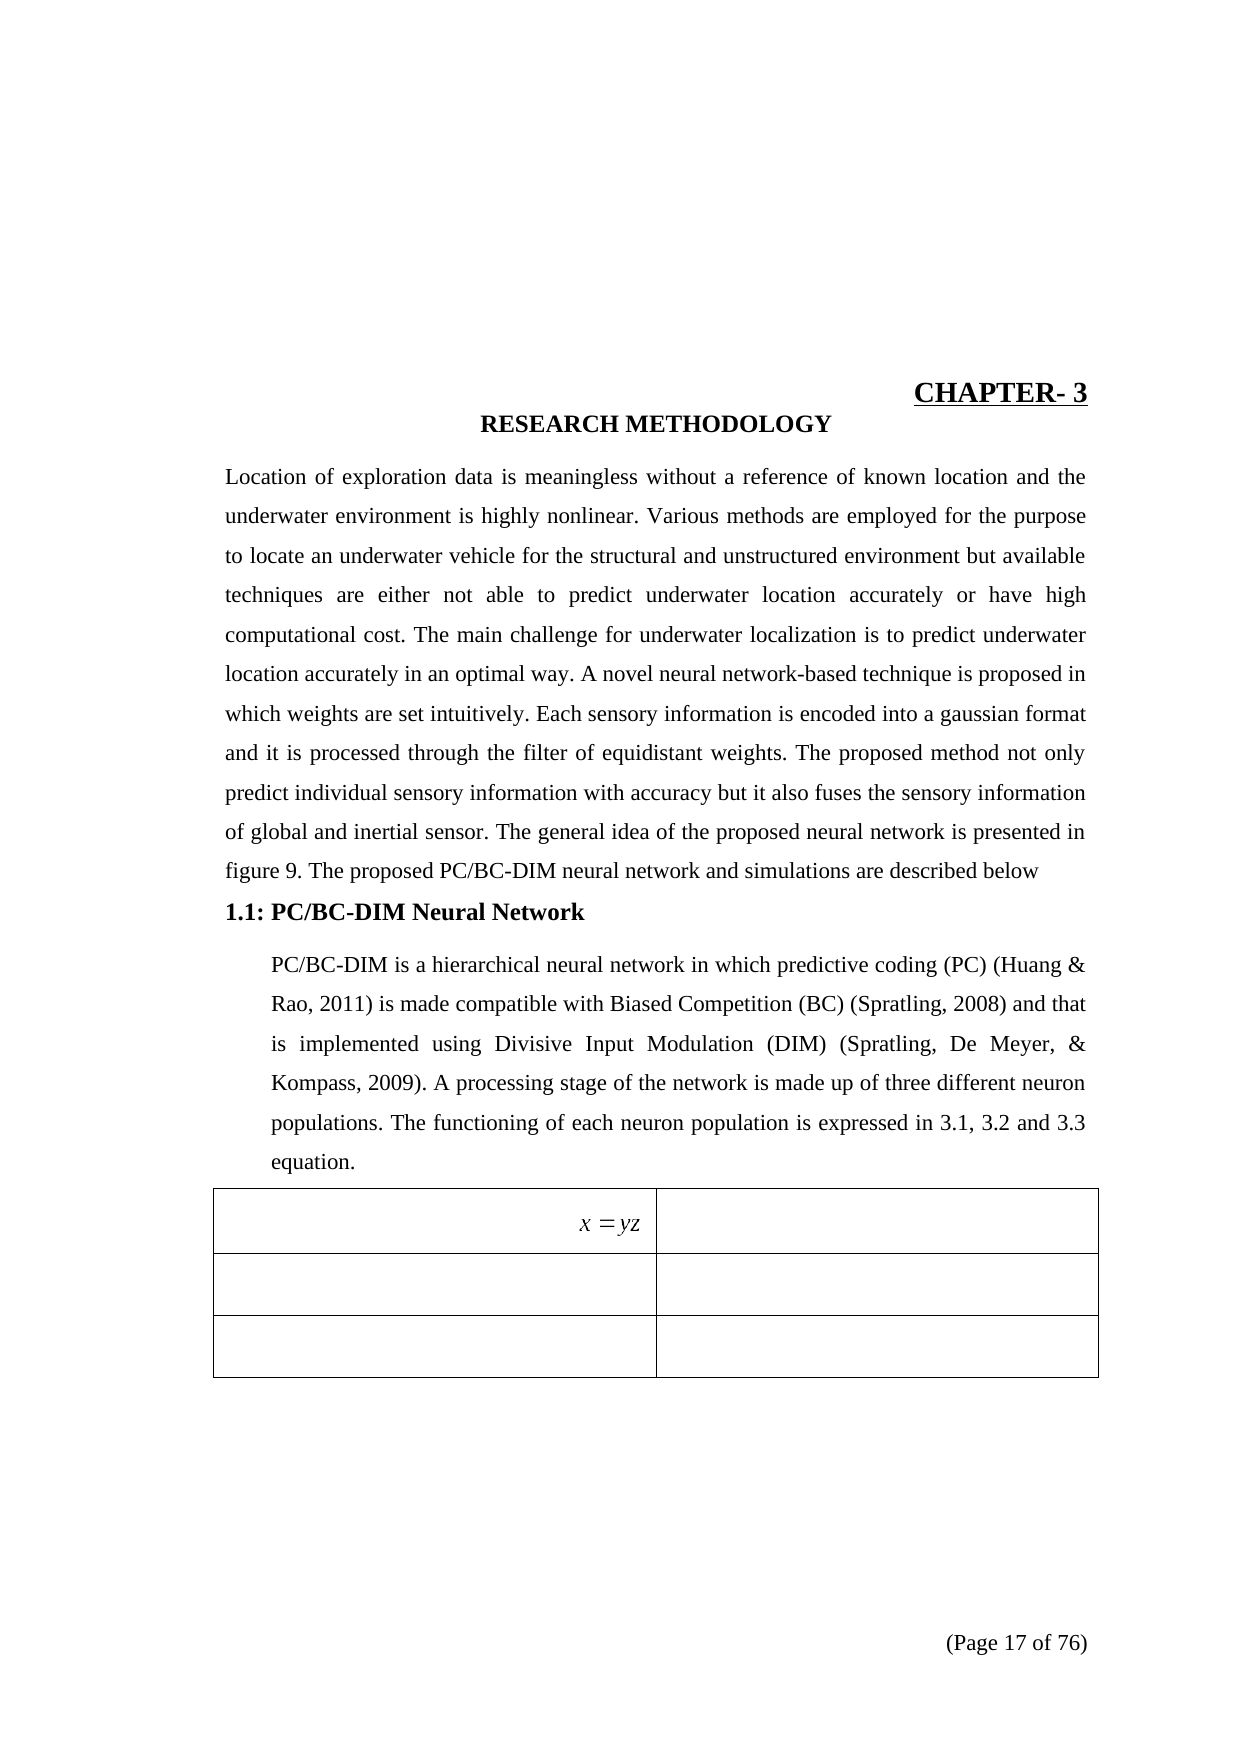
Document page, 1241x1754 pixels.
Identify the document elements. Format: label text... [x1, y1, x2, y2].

subtitle 1.1: PC/BC-DIM Neural Network [225, 897, 1087, 926]
table_cell [657, 1316, 1098, 1377]
text PC/BC-DIM is a hierarchical neural network in which predictive coding (PC) (Huang & Rao, 2011) is made compatible with Biased Competition (BC) (Spratling, 2008) and that is implemented using Divisive Input Modulation (DIM) (Spratling, De Meyer, & Kompass, 2009). A processing stage of the network is made up of three different neuron populations. The functioning of each neuron population is expressed in 3.1, 3.2 and 3.3 equation. [271, 951, 1087, 1174]
table_cell [657, 1254, 1098, 1315]
table_cell [214, 1254, 656, 1315]
subtitle CHAPTER- 3 [225, 376, 1087, 409]
table_header [214, 1189, 656, 1253]
table_header [657, 1189, 1098, 1253]
text Location of exploration data is meaningless without a reference of known location and the underwater environment is highly nonlinear. Various methods are employed for the purpose to locate an underwater vehicle for the structural and unstructured environment but available techniques are either not able to predict underwater location accurately or have high computational cost. The main challenge for underwater localization is to predict underwater location accurately in an optimal way. A novel neural network-based technique is proposed in which weights are set intuitively. Each sensory information is encoded into a gaussian format and it is processed through the filter of equidistant weights. The proposed method not only predict individual sensory information with accuracy but it also fuses the sensory information of global and inertial sensor. The general idea of the proposed neural network is presented in figure 9. The proposed PC/BC-DIM neural network and simulations are described below [225, 463, 1087, 884]
subtitle RESEARCH METHODOLOGY [225, 409, 1087, 438]
table_cell [214, 1316, 656, 1377]
